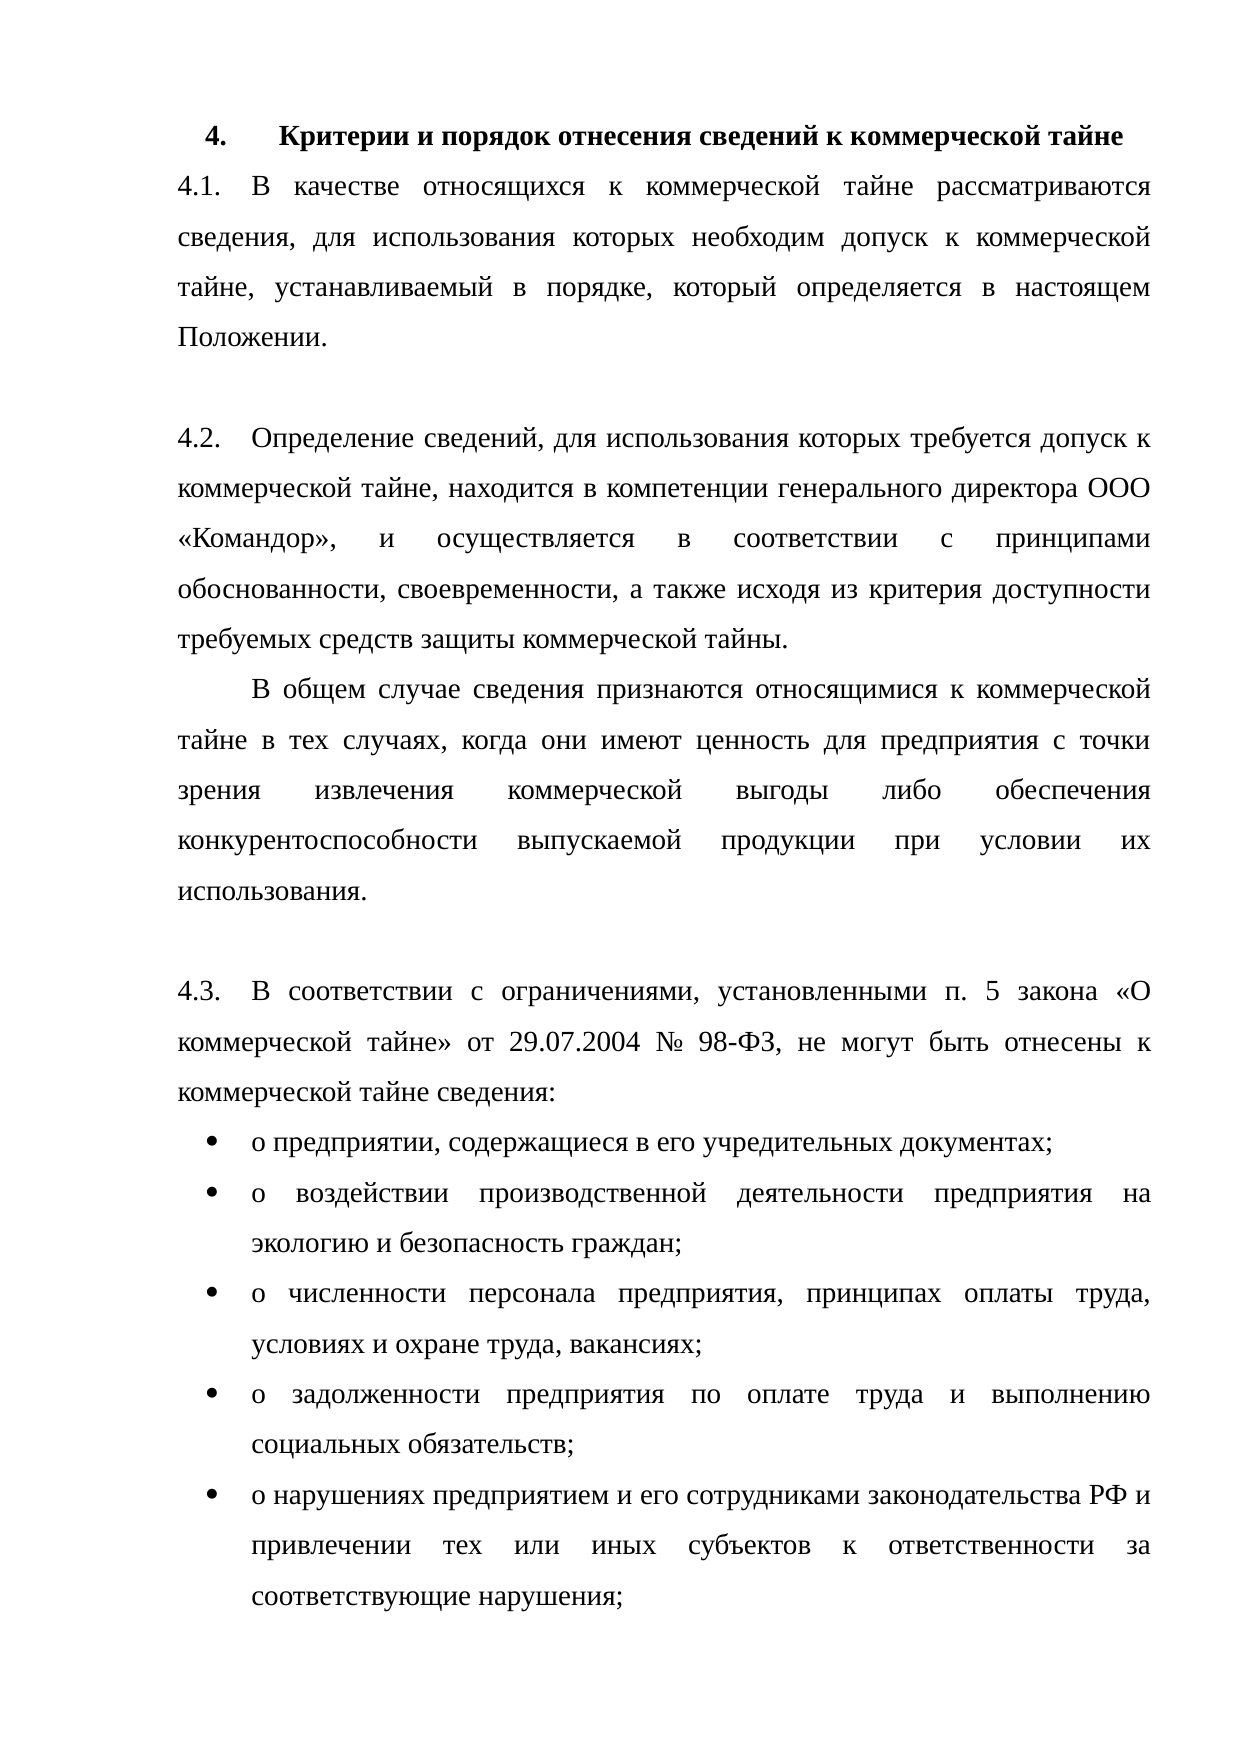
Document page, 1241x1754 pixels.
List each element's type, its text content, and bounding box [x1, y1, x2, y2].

list о задолженности предприятия по оплате труда и выполнению социальных обязательств; [207, 1376, 1152, 1460]
list о предприятии, содержащиеся в его учредительных документах; [207, 1124, 1152, 1158]
list В качестве относящихся к коммерческой тайне рассматриваются сведения, для использования которых необходим допуск к коммерческой тайне, устанавливаемый в порядке, который определяется в настоящем Положении. [177, 168, 1152, 353]
list В соответствии с ограничениями, установленными п. 5 закона «О коммерческой тайне» от 29.07.2004 № 98-ФЗ, не могут быть отнесены к коммерческой тайне сведения: [177, 973, 1152, 1108]
list Определение сведений, для использования которых требуется допуск к коммерческой тайне, находится в компетенции генерального директора ООО «Командор», и осуществляется в соответствии с принципами обоснованности, своевременности, а также исходя из критерия доступности требуемых средств защиты коммерческой тайны. [177, 420, 1152, 655]
list о нарушениях предприятием и его сотрудниками законодательства РФ и привлечении тех или иных субъектов к ответственности за соответствующие нарушения; [207, 1477, 1152, 1611]
subtitle Критерии и порядок отнесения сведений к коммерческой тайне [177, 118, 1152, 152]
list о численности персонала предприятия, принципах оплаты труда, условиях и охране труда, вакансиях; [207, 1276, 1152, 1359]
list о воздействии производственной деятельности предприятия на экологию и безопасность граждан; [207, 1175, 1152, 1259]
text В общем случае сведения признаются относящимися к коммерческой тайне в тех случаях, когда они имеют ценность для предприятия с точки зрения извлечения коммерческой выгоды либо обеспечения конкурентоспособности выпускаемой продукции при условии их использования. [177, 672, 1152, 906]
